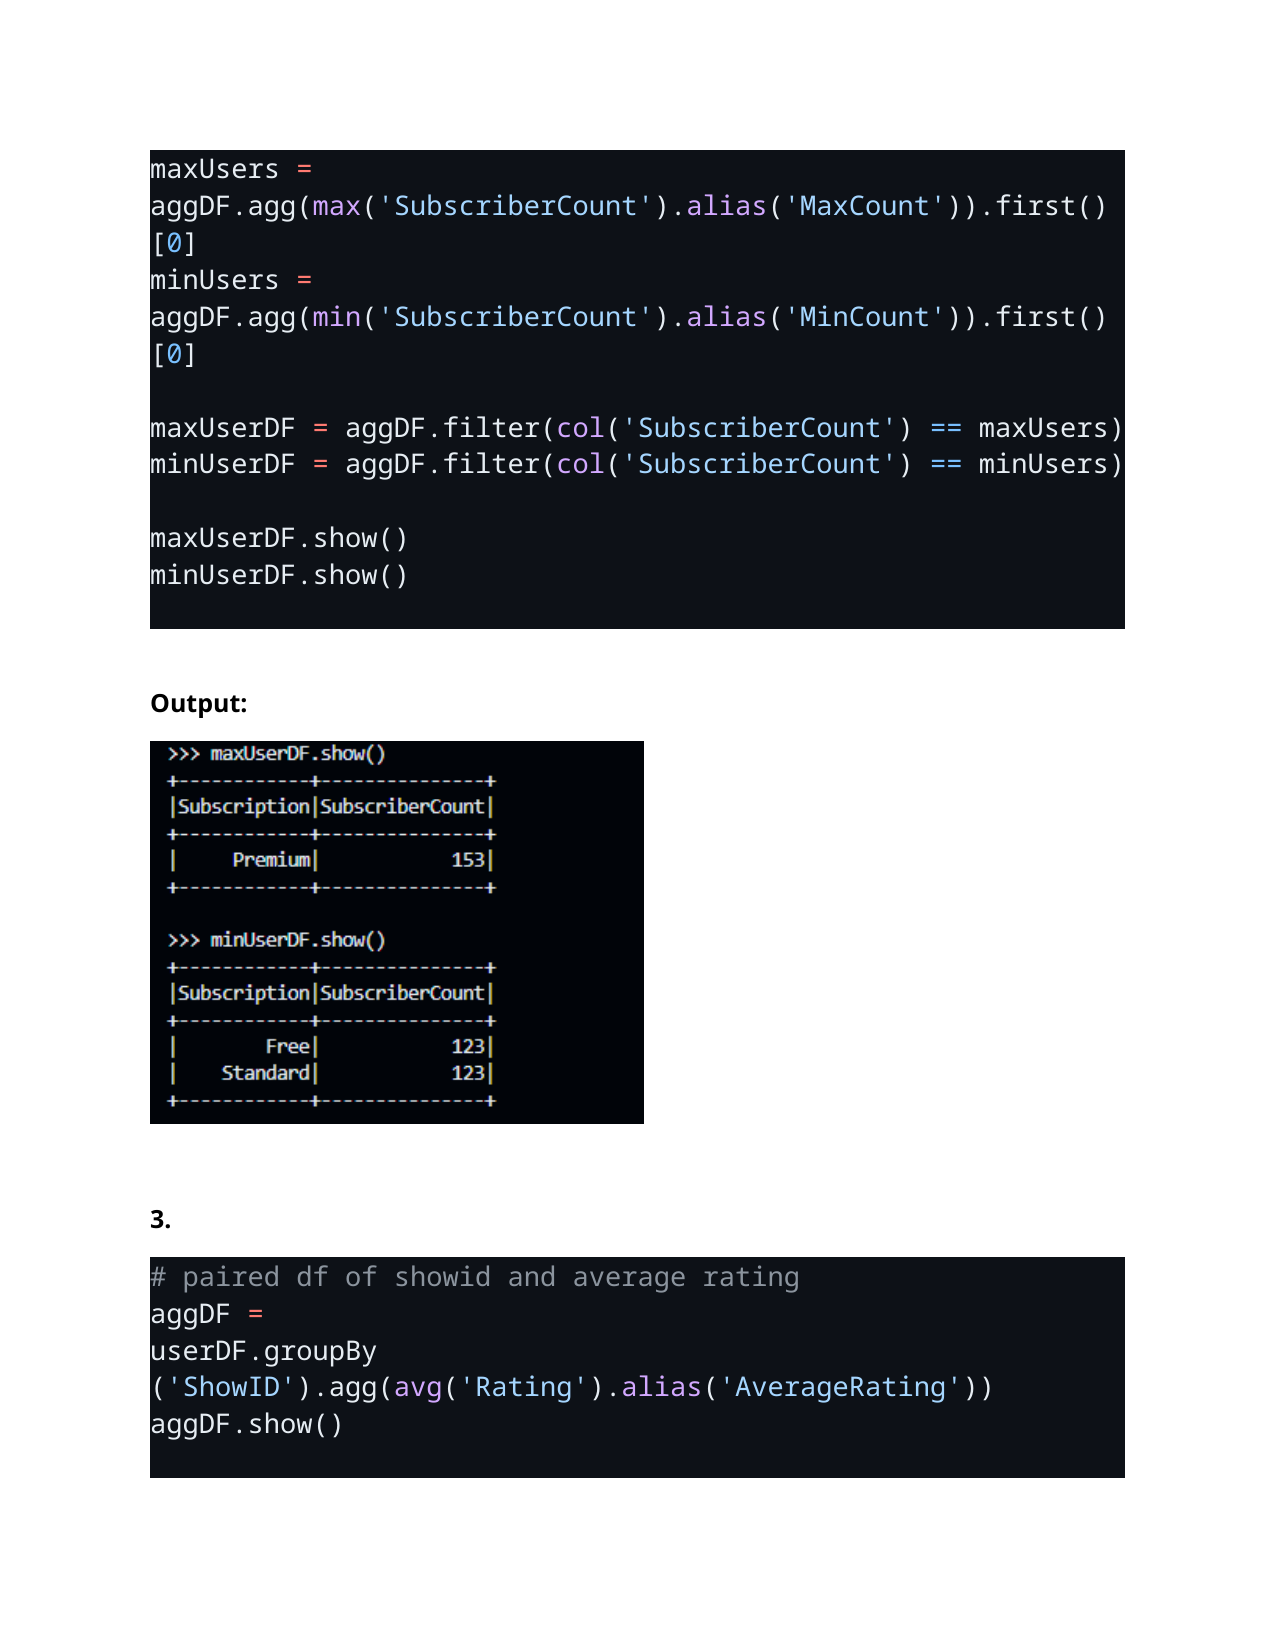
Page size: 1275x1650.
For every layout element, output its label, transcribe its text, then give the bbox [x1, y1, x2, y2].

text maxUserDF = aggDF.filter(col('SubscriberCount') == maxUsers) [150, 408, 1125, 445]
text minUserDF.show() [150, 556, 1125, 592]
text 3. [150, 1201, 1125, 1236]
picture [150, 741, 644, 1124]
text minUserDF = aggDF.filter(col('SubscriberCount') == minUsers) [150, 445, 1125, 482]
text minUsers = aggDF.agg(min('SubscriberCount').alias('MinCount')).first()[0] [150, 261, 1125, 371]
text aggDF = userDF.groupBy('ShowID').agg(avg('Rating').alias('AverageRating')) [150, 1294, 1125, 1405]
text aggDF.show() [150, 1405, 1125, 1442]
text Output: [150, 685, 1125, 719]
text maxUsers = aggDF.agg(max('SubscriberCount').alias('MaxCount')).first()[0] [150, 150, 1125, 261]
text maxUserDF.show() [150, 519, 1125, 556]
text # paired df of showid and average rating [150, 1257, 1125, 1294]
